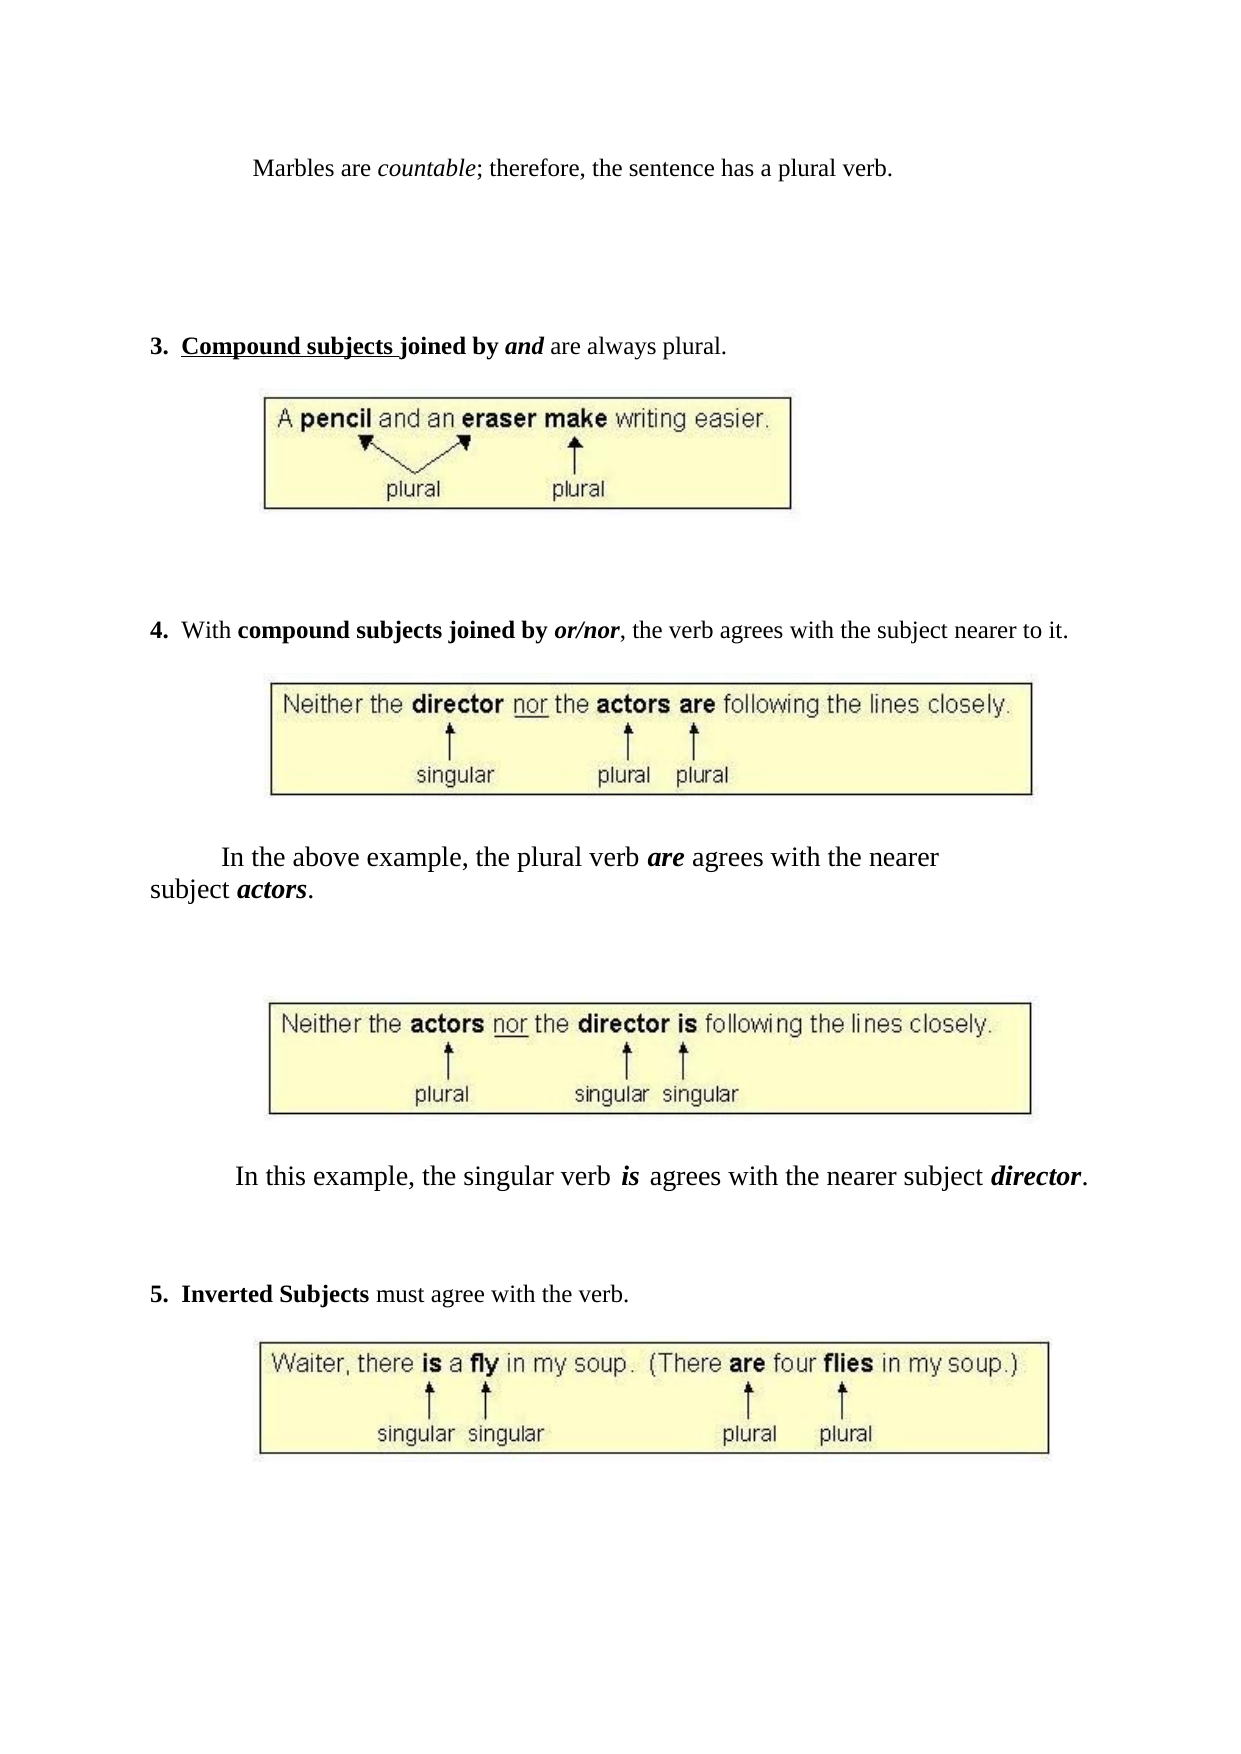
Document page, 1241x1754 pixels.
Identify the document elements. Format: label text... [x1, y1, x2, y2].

text Marbles are countable; therefore, the sentence has a plural verb. [150, 150, 1090, 182]
text In this example, the singular verb is agrees with the nearer subject director. [150, 1159, 1090, 1192]
picture [263, 995, 1041, 1124]
picture [258, 388, 801, 522]
text 5. Inverted Subjects must agree with the verb. [150, 1279, 1090, 1307]
text In the above example, the plural verb are agrees with the nearer subject actors. [150, 840, 1090, 904]
text 4. With compound subjects joined by or/nor, the verb agrees with the subject nearer to it. [150, 615, 1090, 644]
picture [263, 673, 1042, 805]
text 3. Compound subjects joined by and are always plural. [150, 331, 1090, 360]
picture [252, 1336, 1062, 1462]
